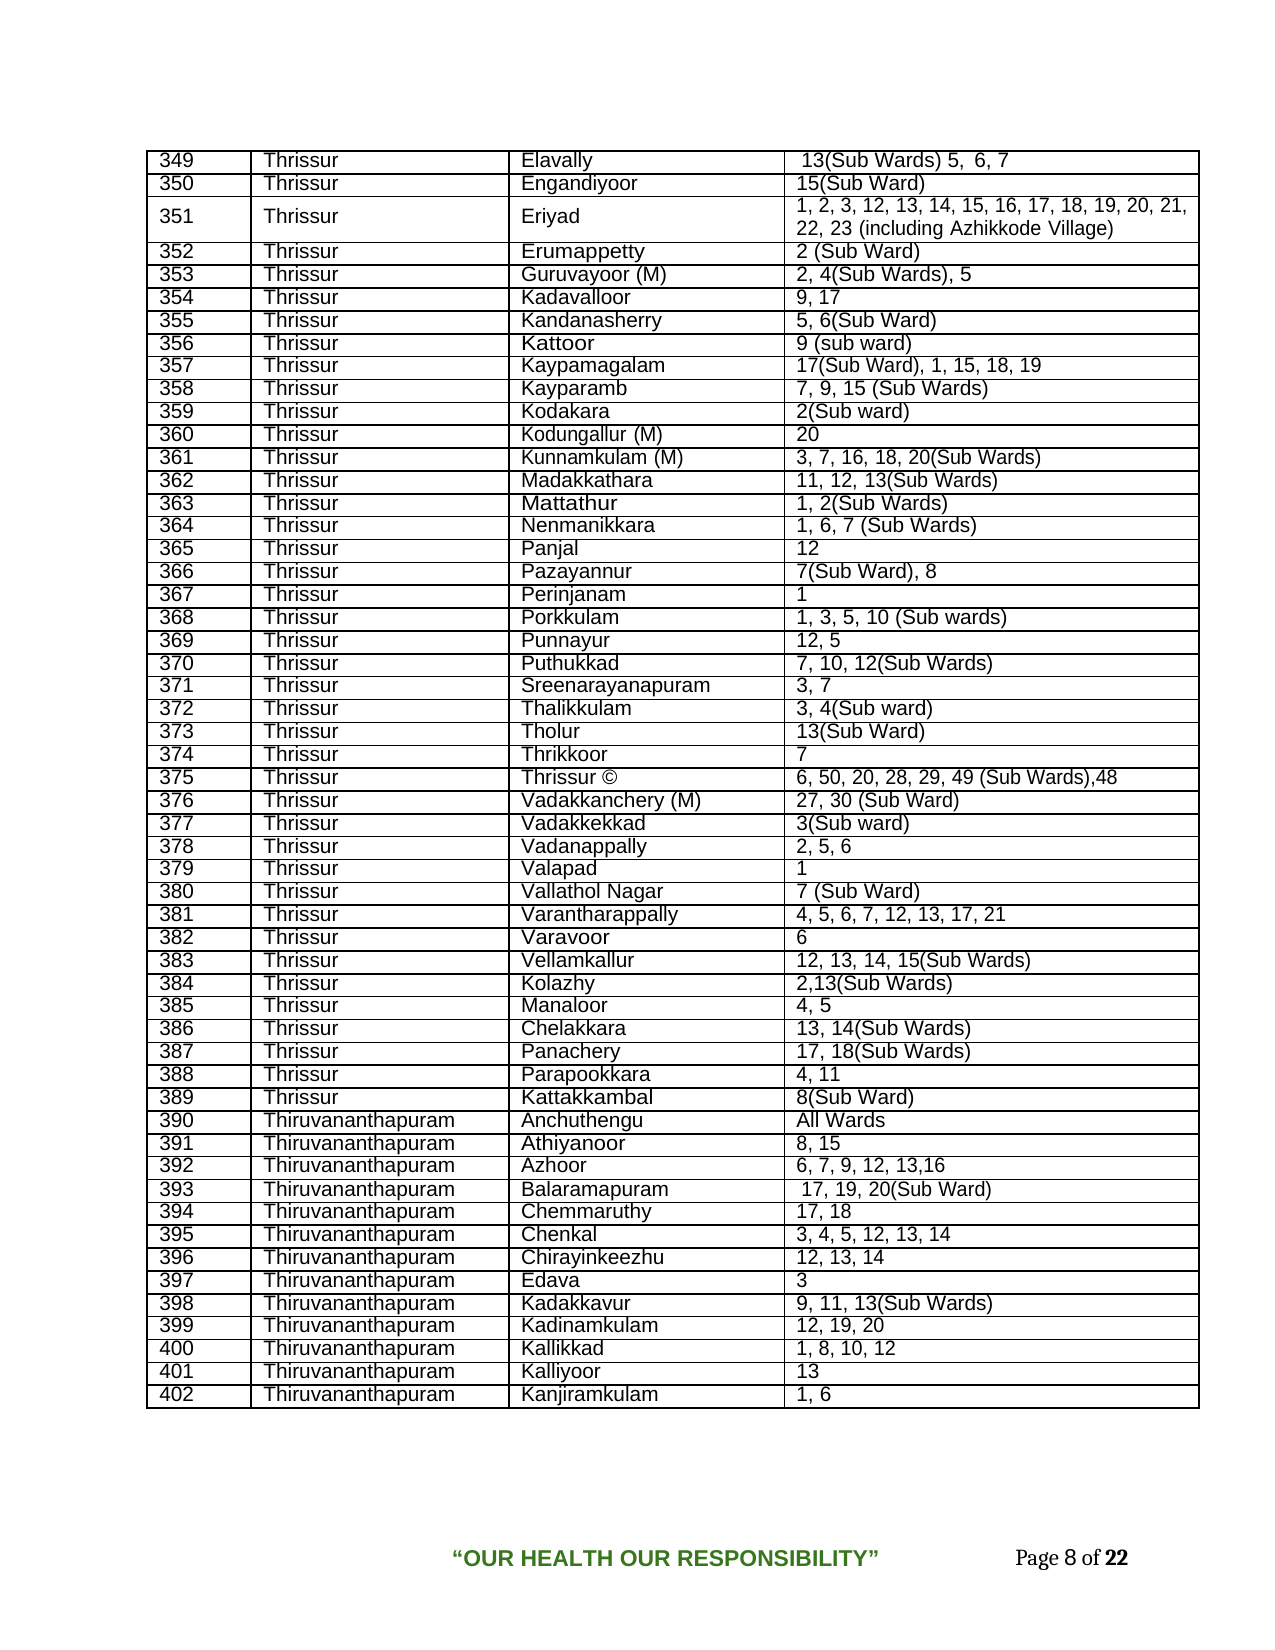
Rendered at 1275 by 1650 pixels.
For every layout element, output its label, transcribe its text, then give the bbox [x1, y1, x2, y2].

table_cell Azhoor [510, 1157, 784, 1179]
table_cell Thrissur [252, 175, 508, 196]
table_cell 397 [148, 1272, 250, 1293]
table_cell 17, 19, 20(Sub Ward) [785, 1180, 1198, 1202]
table_cell 401 [148, 1363, 250, 1384]
table_cell 1, 3, 5, 10 (Sub wards) [785, 609, 1198, 630]
table_cell Thiruvananthapuram [252, 1112, 508, 1133]
table_cell Thrissur [252, 609, 508, 630]
table_cell Thrissur [252, 997, 508, 1018]
table_cell 7 (Sub Ward) [785, 883, 1198, 904]
table_cell Thrissur [252, 723, 508, 744]
table_cell 400 [148, 1340, 250, 1361]
table_cell 7, 10, 12(Sub Wards) [785, 655, 1198, 676]
table_cell Thiruvananthapuram [252, 1249, 508, 1270]
table_cell Thrissur [252, 975, 508, 996]
table_cell 360 [148, 426, 250, 447]
table_cell 384 [148, 975, 250, 996]
table_cell Porkkulam [510, 609, 784, 630]
table_cell 3, 7, 16, 18, 20(Sub Wards) [785, 449, 1198, 470]
table_cell Thrissur [252, 815, 508, 836]
table_cell Sreenarayanapuram [510, 677, 784, 699]
table_cell 8(Sub Ward) [785, 1089, 1198, 1110]
table_header 13(Sub Wards) 5, 6, 7 [785, 152, 1198, 173]
table_cell 12, 5 [785, 632, 1198, 653]
table_cell 2(Sub ward) [785, 403, 1198, 424]
table_cell Anchuthengu [510, 1112, 784, 1133]
table_cell Athiyanoor [510, 1135, 784, 1156]
table_cell 13 [785, 1363, 1198, 1384]
table_cell 17, 18(Sub Wards) [785, 1043, 1198, 1064]
table_cell Thiruvananthapuram [252, 1157, 508, 1179]
table_cell Thiruvananthapuram [252, 1180, 508, 1202]
table_cell 363 [148, 495, 250, 516]
table_cell 359 [148, 403, 250, 424]
table_cell 370 [148, 655, 250, 676]
table_cell Madakkathara [510, 472, 784, 493]
table_cell 371 [148, 677, 250, 699]
table_cell 391 [148, 1135, 250, 1156]
table_cell Thiruvananthapuram [252, 1386, 508, 1407]
table_cell All Wards [785, 1112, 1198, 1133]
table_cell Valapad [510, 860, 784, 881]
table_header 349 [148, 152, 250, 173]
table_cell 12 [785, 540, 1198, 561]
table_cell 366 [148, 563, 250, 584]
table_cell 11, 12, 13(Sub Wards) [785, 472, 1198, 493]
table_cell Thiruvananthapuram [252, 1226, 508, 1247]
table_cell 9, 11, 13(Sub Wards) [785, 1295, 1198, 1316]
table_cell 402 [148, 1386, 250, 1407]
table_cell 378 [148, 837, 250, 859]
table_cell 394 [148, 1203, 250, 1224]
table_cell Thrissur [252, 266, 508, 287]
table_cell 8, 15 [785, 1135, 1198, 1156]
table_cell 358 [148, 380, 250, 402]
table_cell 17(Sub Ward), 1, 15, 18, 19 [785, 357, 1198, 379]
table_cell Thrissur [252, 860, 508, 881]
table_cell Vellamkallur [510, 952, 784, 973]
table_cell 395 [148, 1226, 250, 1247]
table_cell 365 [148, 540, 250, 561]
table_cell 393 [148, 1180, 250, 1202]
table_cell Thrissur [252, 655, 508, 676]
table_cell Kattakkambal [510, 1089, 784, 1110]
table_cell 372 [148, 700, 250, 722]
table_cell 7(Sub Ward), 8 [785, 563, 1198, 584]
table_cell 367 [148, 586, 250, 607]
table_cell 12, 13, 14 [785, 1249, 1198, 1270]
table_cell Edava [510, 1272, 784, 1293]
table_cell Thrissur [252, 586, 508, 607]
table_cell Chemmaruthy [510, 1203, 784, 1224]
table_cell Nenmanikkara [510, 517, 784, 538]
table_cell Puthukkad [510, 655, 784, 676]
table_cell Mattathur [510, 495, 784, 516]
table_cell Thrissur [252, 312, 508, 333]
table_cell Engandiyoor [510, 175, 784, 196]
table_cell 9, 17 [785, 289, 1198, 310]
table_cell 362 [148, 472, 250, 493]
table_cell Thrissur [252, 700, 508, 722]
table_cell Thiruvananthapuram [252, 1135, 508, 1156]
table_cell Tholur [510, 723, 784, 744]
table_cell Thrissur [252, 837, 508, 859]
table_cell Thrissur [252, 495, 508, 516]
table_cell Kattoor [510, 335, 784, 356]
table_cell 355 [148, 312, 250, 333]
table_cell 351 [148, 197, 250, 241]
table_cell 356 [148, 335, 250, 356]
table_cell 392 [148, 1157, 250, 1179]
table_header Elavally [510, 152, 784, 173]
table_cell Vadakkekkad [510, 815, 784, 836]
table_cell Thrissur [252, 632, 508, 653]
table_cell 3(Sub ward) [785, 815, 1198, 836]
table_cell Kodakara [510, 403, 784, 424]
table_cell Thrissur [252, 380, 508, 402]
table_cell Kalliyoor [510, 1363, 784, 1384]
table_cell Kadinamkulam [510, 1317, 784, 1338]
table_cell 388 [148, 1066, 250, 1087]
table_cell 4, 5 [785, 997, 1198, 1018]
table_cell Thrissur [252, 1089, 508, 1110]
table_cell Chelakkara [510, 1020, 784, 1041]
table_cell Kadavalloor [510, 289, 784, 310]
table_cell 7 [785, 746, 1198, 767]
table_cell Kallikkad [510, 1340, 784, 1361]
table_cell 2, 4(Sub Wards), 5 [785, 266, 1198, 287]
table_cell Thrissur [252, 1066, 508, 1087]
table_cell 380 [148, 883, 250, 904]
table_cell Thiruvananthapuram [252, 1272, 508, 1293]
table_cell Thiruvananthapuram [252, 1317, 508, 1338]
table_cell 381 [148, 906, 250, 927]
table_cell Kanjiramkulam [510, 1386, 784, 1407]
table_cell 6, 7, 9, 12, 13,16 [785, 1157, 1198, 1179]
table_cell 374 [148, 746, 250, 767]
table_cell Thrissur [252, 929, 508, 950]
table_cell Thrissur [252, 243, 508, 264]
table_cell 20 [785, 426, 1198, 447]
table_cell 386 [148, 1020, 250, 1041]
table_cell Kadakkavur [510, 1295, 784, 1316]
table_cell 354 [148, 289, 250, 310]
table_cell 398 [148, 1295, 250, 1316]
table_cell Vadakkanchery (M) [510, 792, 784, 813]
table_header Thrissur [252, 152, 508, 173]
table_cell Thiruvananthapuram [252, 1203, 508, 1224]
table_cell 12, 13, 14, 15(Sub Wards) [785, 952, 1198, 973]
table_cell Panachery [510, 1043, 784, 1064]
table_cell Kodungallur (M) [510, 426, 784, 447]
table_cell Thrissur [252, 289, 508, 310]
table_cell 382 [148, 929, 250, 950]
table_cell 352 [148, 243, 250, 264]
table_cell 6, 50, 20, 28, 29, 49 (Sub Wards),48 [785, 769, 1198, 790]
table_cell Kayparamb [510, 380, 784, 402]
table_cell Panjal [510, 540, 784, 561]
table_cell Vadanappally [510, 837, 784, 859]
table_cell 2, 5, 6 [785, 837, 1198, 859]
table_cell Thalikkulam [510, 700, 784, 722]
table_cell Thrissur [252, 906, 508, 927]
table_cell 9 (sub ward) [785, 335, 1198, 356]
table_cell Thrikkoor [510, 746, 784, 767]
table_cell Thrissur [252, 426, 508, 447]
table_cell Parapookkara [510, 1066, 784, 1087]
table_cell Thrissur [252, 335, 508, 356]
table_cell 1 [785, 860, 1198, 881]
table_cell 396 [148, 1249, 250, 1270]
table_cell Thiruvananthapuram [252, 1340, 508, 1361]
table_cell Thrissur [252, 1020, 508, 1041]
table_cell 4, 11 [785, 1066, 1198, 1087]
table_cell 361 [148, 449, 250, 470]
table_cell 2,13(Sub Wards) [785, 975, 1198, 996]
table_cell 389 [148, 1089, 250, 1110]
table_cell Kaypamagalam [510, 357, 784, 379]
table_cell 5, 6(Sub Ward) [785, 312, 1198, 333]
table_cell Thiruvananthapuram [252, 1363, 508, 1384]
table_cell Thrissur [252, 540, 508, 561]
table_cell 357 [148, 357, 250, 379]
table_cell 17, 18 [785, 1203, 1198, 1224]
table_cell Vallathol Nagar [510, 883, 784, 904]
table_cell Thrissur [252, 1043, 508, 1064]
table_cell Thrissur [252, 792, 508, 813]
table_cell 15(Sub Ward) [785, 175, 1198, 196]
table_cell Thrissur [252, 563, 508, 584]
table_cell Thrissur [252, 449, 508, 470]
table_cell Pazayannur [510, 563, 784, 584]
table_cell 376 [148, 792, 250, 813]
table_cell 373 [148, 723, 250, 744]
table_cell Thrissur [252, 403, 508, 424]
table_cell Thrissur [252, 769, 508, 790]
table_cell Balaramapuram [510, 1180, 784, 1202]
table_cell 3, 4(Sub ward) [785, 700, 1198, 722]
table_cell 369 [148, 632, 250, 653]
table_cell Perinjanam [510, 586, 784, 607]
table_cell 6 [785, 929, 1198, 950]
table_cell 3 [785, 1272, 1198, 1293]
table_cell 390 [148, 1112, 250, 1133]
table_cell Varantharappally [510, 906, 784, 927]
table_cell 4, 5, 6, 7, 12, 13, 17, 21 [785, 906, 1198, 927]
table_cell 375 [148, 769, 250, 790]
table_cell 27, 30 (Sub Ward) [785, 792, 1198, 813]
table_cell Chenkal [510, 1226, 784, 1247]
table_cell Thrissur [252, 517, 508, 538]
table_cell Kolazhy [510, 975, 784, 996]
table_cell 387 [148, 1043, 250, 1064]
table_cell 364 [148, 517, 250, 538]
table_cell Erumappetty [510, 243, 784, 264]
table_cell 13(Sub Ward) [785, 723, 1198, 744]
table_cell 1 [785, 586, 1198, 607]
table_cell Guruvayoor (M) [510, 266, 784, 287]
table_cell Thiruvananthapuram [252, 1295, 508, 1316]
table_cell Thrissur [252, 952, 508, 973]
table_cell 377 [148, 815, 250, 836]
table_cell 3, 4, 5, 12, 13, 14 [785, 1226, 1198, 1247]
table_cell 1, 2(Sub Wards) [785, 495, 1198, 516]
table_cell 350 [148, 175, 250, 196]
table_cell 2 (Sub Ward) [785, 243, 1198, 264]
table_cell 368 [148, 609, 250, 630]
table_cell 7, 9, 15 (Sub Wards) [785, 380, 1198, 402]
table_cell 399 [148, 1317, 250, 1338]
table_cell Thrissur [252, 472, 508, 493]
table_cell 379 [148, 860, 250, 881]
table_cell Manaloor [510, 997, 784, 1018]
table_cell 385 [148, 997, 250, 1018]
table_cell Chirayinkeezhu [510, 1249, 784, 1270]
table_cell Kunnamkulam (M) [510, 449, 784, 470]
table_cell Thrissur [252, 357, 508, 379]
table_cell Kandanasherry [510, 312, 784, 333]
table_cell 383 [148, 952, 250, 973]
table_cell Punnayur [510, 632, 784, 653]
table_cell Thrissur [252, 197, 508, 241]
table_cell 1, 6, 7 (Sub Wards) [785, 517, 1198, 538]
table_cell 3, 7 [785, 677, 1198, 699]
table_cell Varavoor [510, 929, 784, 950]
table_cell Eriyad [510, 197, 784, 241]
table_cell 13, 14(Sub Wards) [785, 1020, 1198, 1041]
table_cell Thrissur © [510, 769, 784, 790]
table_cell 1, 8, 10, 12 [785, 1340, 1198, 1361]
table_cell Thrissur [252, 677, 508, 699]
table_cell Thrissur [252, 746, 508, 767]
table_cell 1, 2, 3, 12, 13, 14, 15, 16, 17, 18, 19, 20, 21, 22, 23 (including Azhikkode Village) [785, 197, 1198, 241]
table_cell 1, 6 [785, 1386, 1198, 1407]
table_cell 353 [148, 266, 250, 287]
table_cell Thrissur [252, 883, 508, 904]
table_cell 12, 19, 20 [785, 1317, 1198, 1338]
